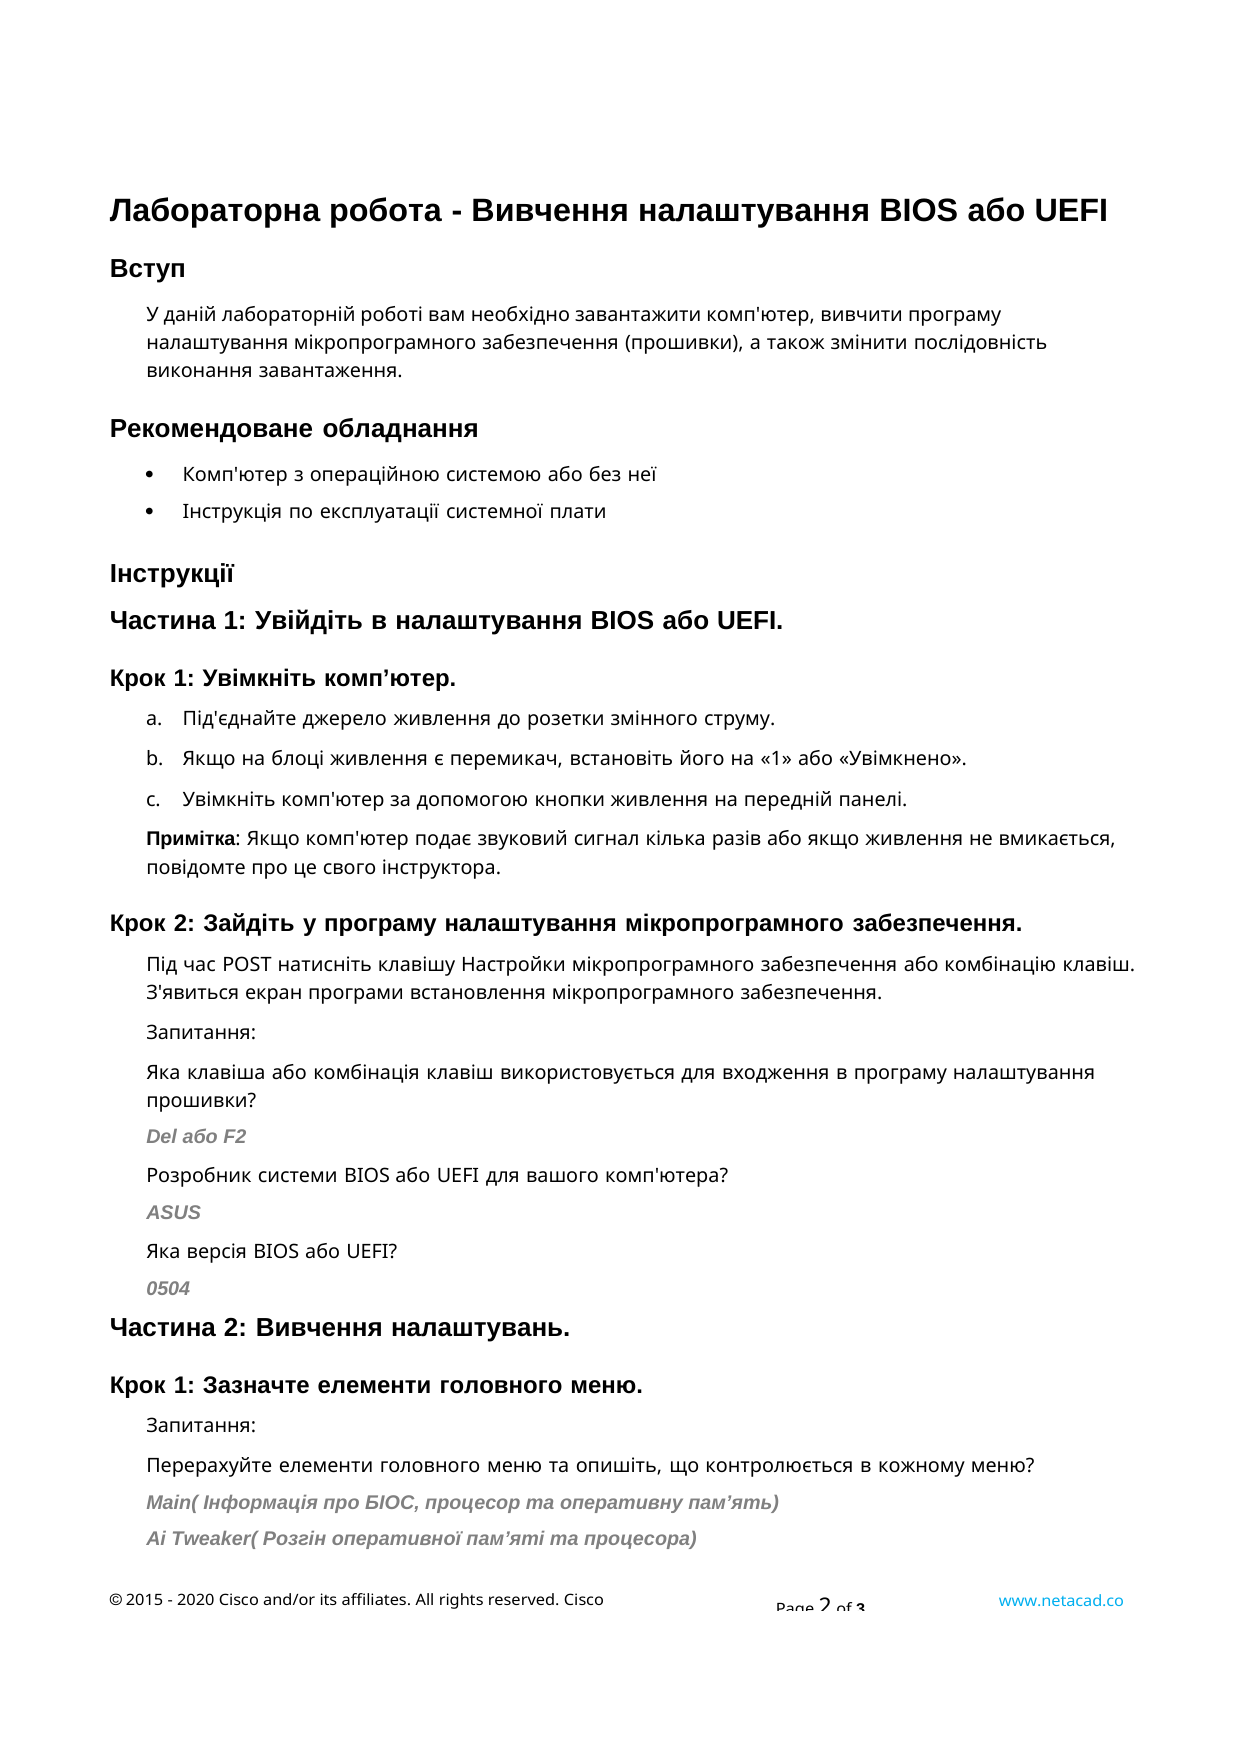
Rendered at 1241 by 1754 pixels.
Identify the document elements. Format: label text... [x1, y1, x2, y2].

text Примітка: Якщо комп'ютер подає звуковий сигнал кілька разів або якщо живлення не вмикається, повідомте про це свого інструктора. [146, 824, 1142, 880]
subtitle Рекомендоване обладнання [109, 413, 1142, 443]
text Перерахуйте елементи головного меню та опишіть, що контролюється в кожному меню? [146, 1452, 1142, 1479]
text Частина 1: Увійдіть в налаштування BIOS або UEFI. [109, 605, 1142, 634]
text 0504 [146, 1276, 1142, 1299]
text Ai Tweaker( Розгін оперативної пам’яті та процесора) [146, 1526, 1142, 1549]
text У даній лабораторній роботі вам необхідно завантажити комп'ютер, вивчити програму налаштування мікропрограмного забезпечення (прошивки), а також змінити послідовність виконання завантаження. [146, 300, 1142, 384]
text Запитання: [146, 1018, 1142, 1045]
subtitle Крок 1: Увімкніть комп’ютер. [109, 664, 1142, 691]
list Комп'ютер з операційною системою або без неї [146, 460, 1142, 487]
subtitle Інструкції [109, 558, 1142, 588]
text Під час POST натисніть клавішу Настройки мікропрограмного забезпечення або комбінацію клавіш. З'явиться екран програми встановлення мікропрограмного забезпечення. [146, 950, 1142, 1005]
list Увімкніть комп'ютер за допомогою кнопки живлення на передній панелі. [146, 785, 1142, 812]
text Запитання: [146, 1412, 1142, 1439]
subtitle Вступ [109, 253, 1142, 283]
title Лабораторна робота - Вивчення налаштування BIOS або UEFI [109, 191, 1142, 228]
text Main( Інформація про БІОС, процесор та оперативну пам’ять) [146, 1491, 1142, 1514]
text Розробник системи BIOS або UEFI для вашого комп'ютера? [146, 1161, 1142, 1188]
list Якщо на блоці живлення є перемикач, встановіть його на «1» або «Увімкнено». [146, 745, 1142, 772]
text Del або F2 [146, 1125, 1142, 1148]
subtitle Частина 2: Вивчення налаштувань. [109, 1312, 1142, 1342]
text Яка клавіша або комбінація клавіш використовується для входження в програму налаштування прошивки? [146, 1058, 1142, 1113]
list Під'єднайте джерело живлення до розетки змінного струму. [146, 705, 1142, 732]
subtitle Крок 1: Зазначте елементи головного меню. [109, 1371, 1142, 1398]
text ASUS [146, 1201, 1142, 1224]
list Інструкція по експлуатації системної плати [146, 498, 1142, 524]
text Яка версія BIOS або UEFI? [146, 1237, 1142, 1264]
subtitle Крок 2: Зайдіть у програму налаштування мікропрограмного забезпечення. [109, 909, 1142, 937]
